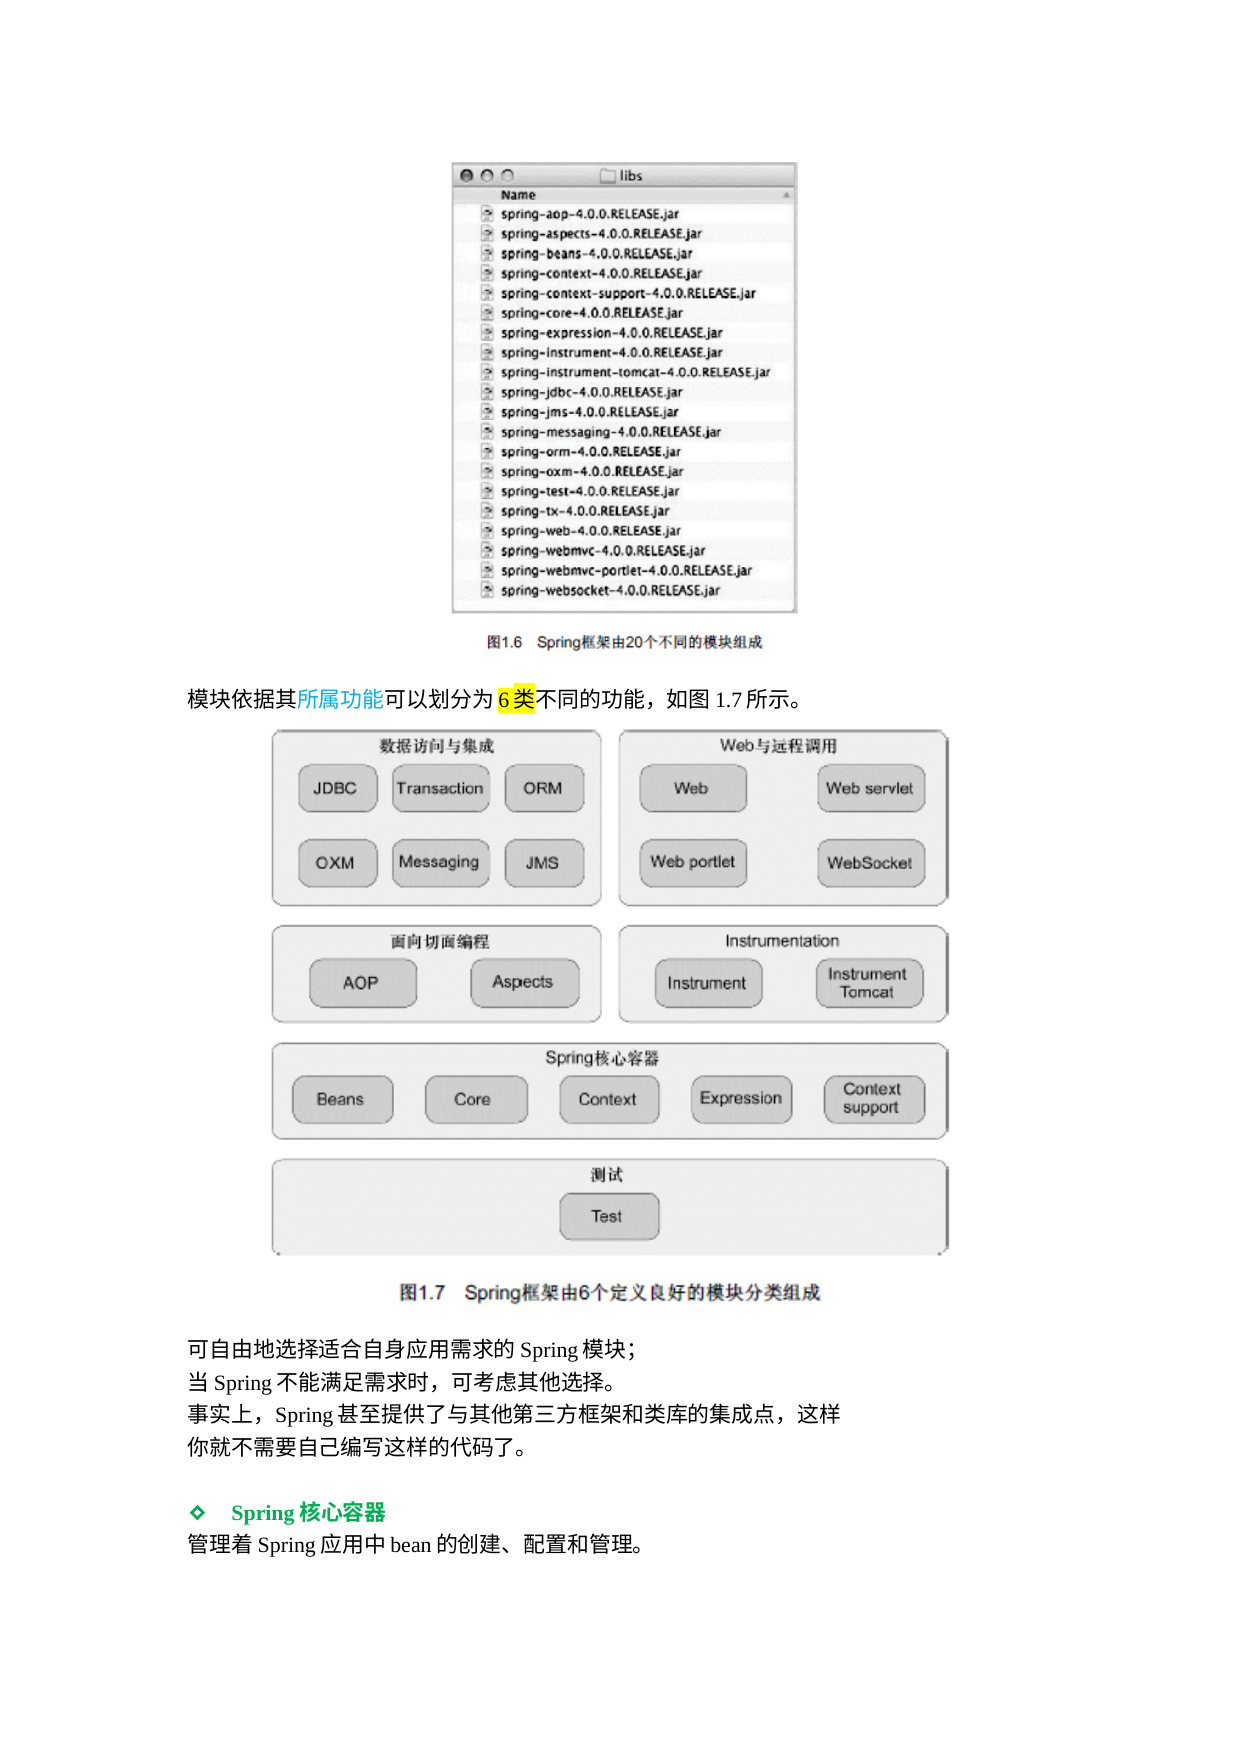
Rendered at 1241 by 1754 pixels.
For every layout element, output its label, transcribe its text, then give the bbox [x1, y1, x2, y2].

text 你就不需要自己编写这样的代码了。 [187, 1429, 1053, 1462]
text 管理着Spring应用中bean的创建、配置和管理。 [187, 1527, 1053, 1559]
list Spring核心容器 [187, 1494, 1053, 1527]
picture [247, 714, 993, 1309]
picture [436, 162, 804, 656]
text 当Spring不能满足需求时，可考虑其他选择。 [187, 1364, 1053, 1397]
text 事实上，Spring甚至提供了与其他第三方框架和类库的集成点，这样 [187, 1397, 1053, 1429]
text 模块依据其所属功能可以划分为6类不同的功能，如图1.7所示。 [187, 682, 1053, 714]
text 可自由地选择适合自身应用需求的Spring模块； [187, 1332, 1053, 1364]
